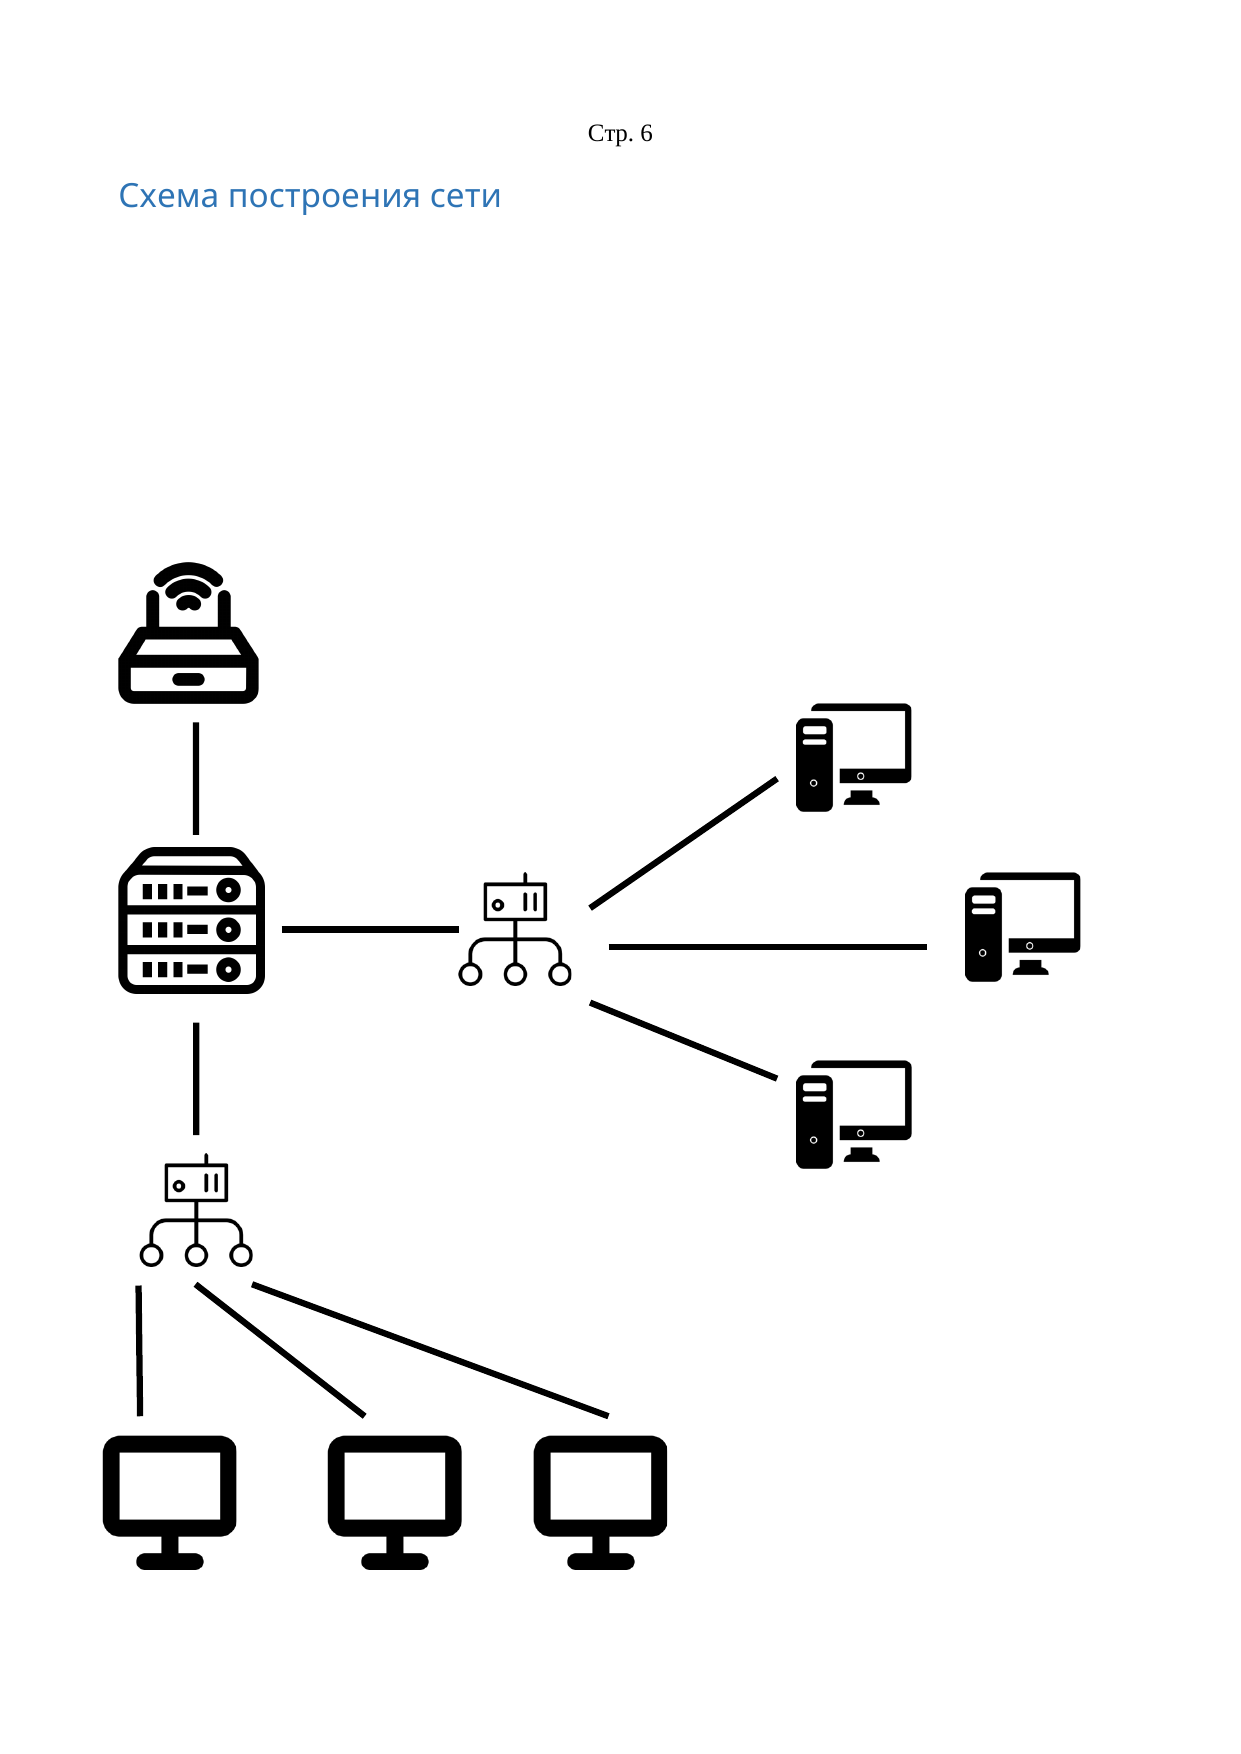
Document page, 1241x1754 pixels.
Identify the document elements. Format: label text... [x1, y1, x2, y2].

picture [458, 872, 572, 986]
picture [796, 1060, 912, 1169]
picture [118, 847, 265, 994]
picture [118, 562, 259, 704]
picture [139, 1153, 253, 1267]
picture [796, 703, 912, 812]
picture [533, 1435, 668, 1570]
text Стр. 6 [118, 118, 1122, 147]
picture [102, 1435, 237, 1570]
picture [965, 872, 1081, 982]
picture [327, 1435, 462, 1570]
subtitle Схема построения сети [118, 172, 1122, 217]
